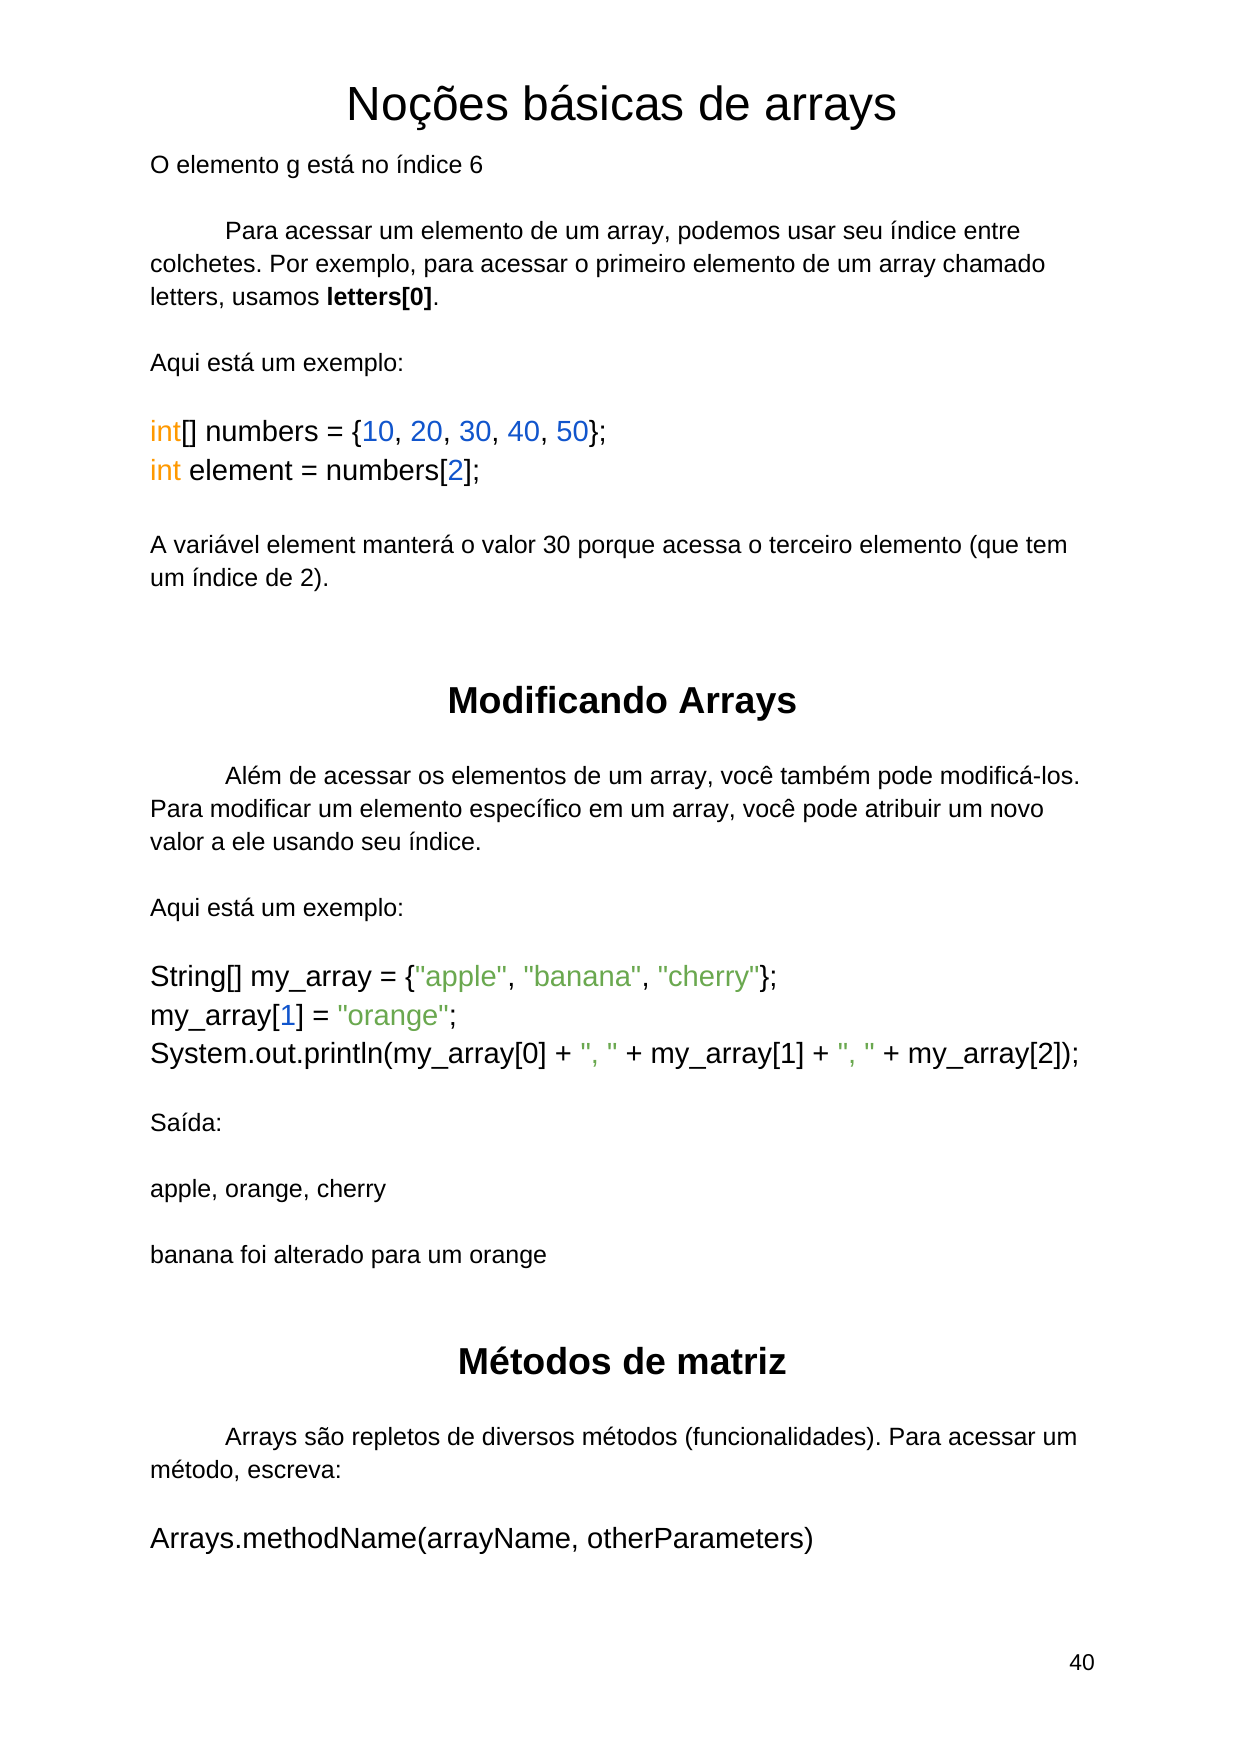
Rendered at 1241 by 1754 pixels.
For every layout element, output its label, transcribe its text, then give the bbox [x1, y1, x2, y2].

text apple, orange, cherry [150, 1174, 1094, 1203]
text int[] numbers = {10, 20, 30, 40, 50}; [150, 414, 1094, 448]
text System.out.println(my_array[0] + ", " + my_array[1] + ", " + my_array[2]); [150, 1036, 1094, 1070]
text Métodos de matriz [150, 1339, 1094, 1382]
text Além de acessar os elementos de um array, você também pode modificá-los. Para modificar um elemento específico em um array, você pode atribuir um novo valor a ele usando seu índice. [150, 761, 1094, 856]
text my_array[1] = "orange"; [150, 998, 1094, 1031]
text Aqui está um exemplo: [150, 893, 1094, 922]
text Modificando Arrays [150, 678, 1094, 722]
text Saída: [150, 1108, 1094, 1137]
text Para acessar um elemento de um array, podemos usar seu índice entre colchetes. Por exemplo, para acessar o primeiro elemento de um array chamado letters, usamos letters[0]. [150, 216, 1094, 311]
text String[] my_array = {"apple", "banana", "cherry"}; [150, 959, 1094, 993]
text Aqui está um exemplo: [150, 348, 1094, 377]
text banana foi alterado para um orange [150, 1240, 1094, 1269]
text O elemento g está no índice 6 [150, 150, 1094, 179]
text int element = numbers[2]; [150, 453, 1094, 486]
text Arrays.methodName(arrayName, otherParameters) [150, 1521, 1094, 1554]
text A variável element manterá o valor 30 porque acessa o terceiro elemento (que tem um índice de 2). [150, 530, 1094, 592]
text Arrays são repletos de diversos métodos (funcionalidades). Para acessar um método, escreva: [150, 1422, 1094, 1483]
